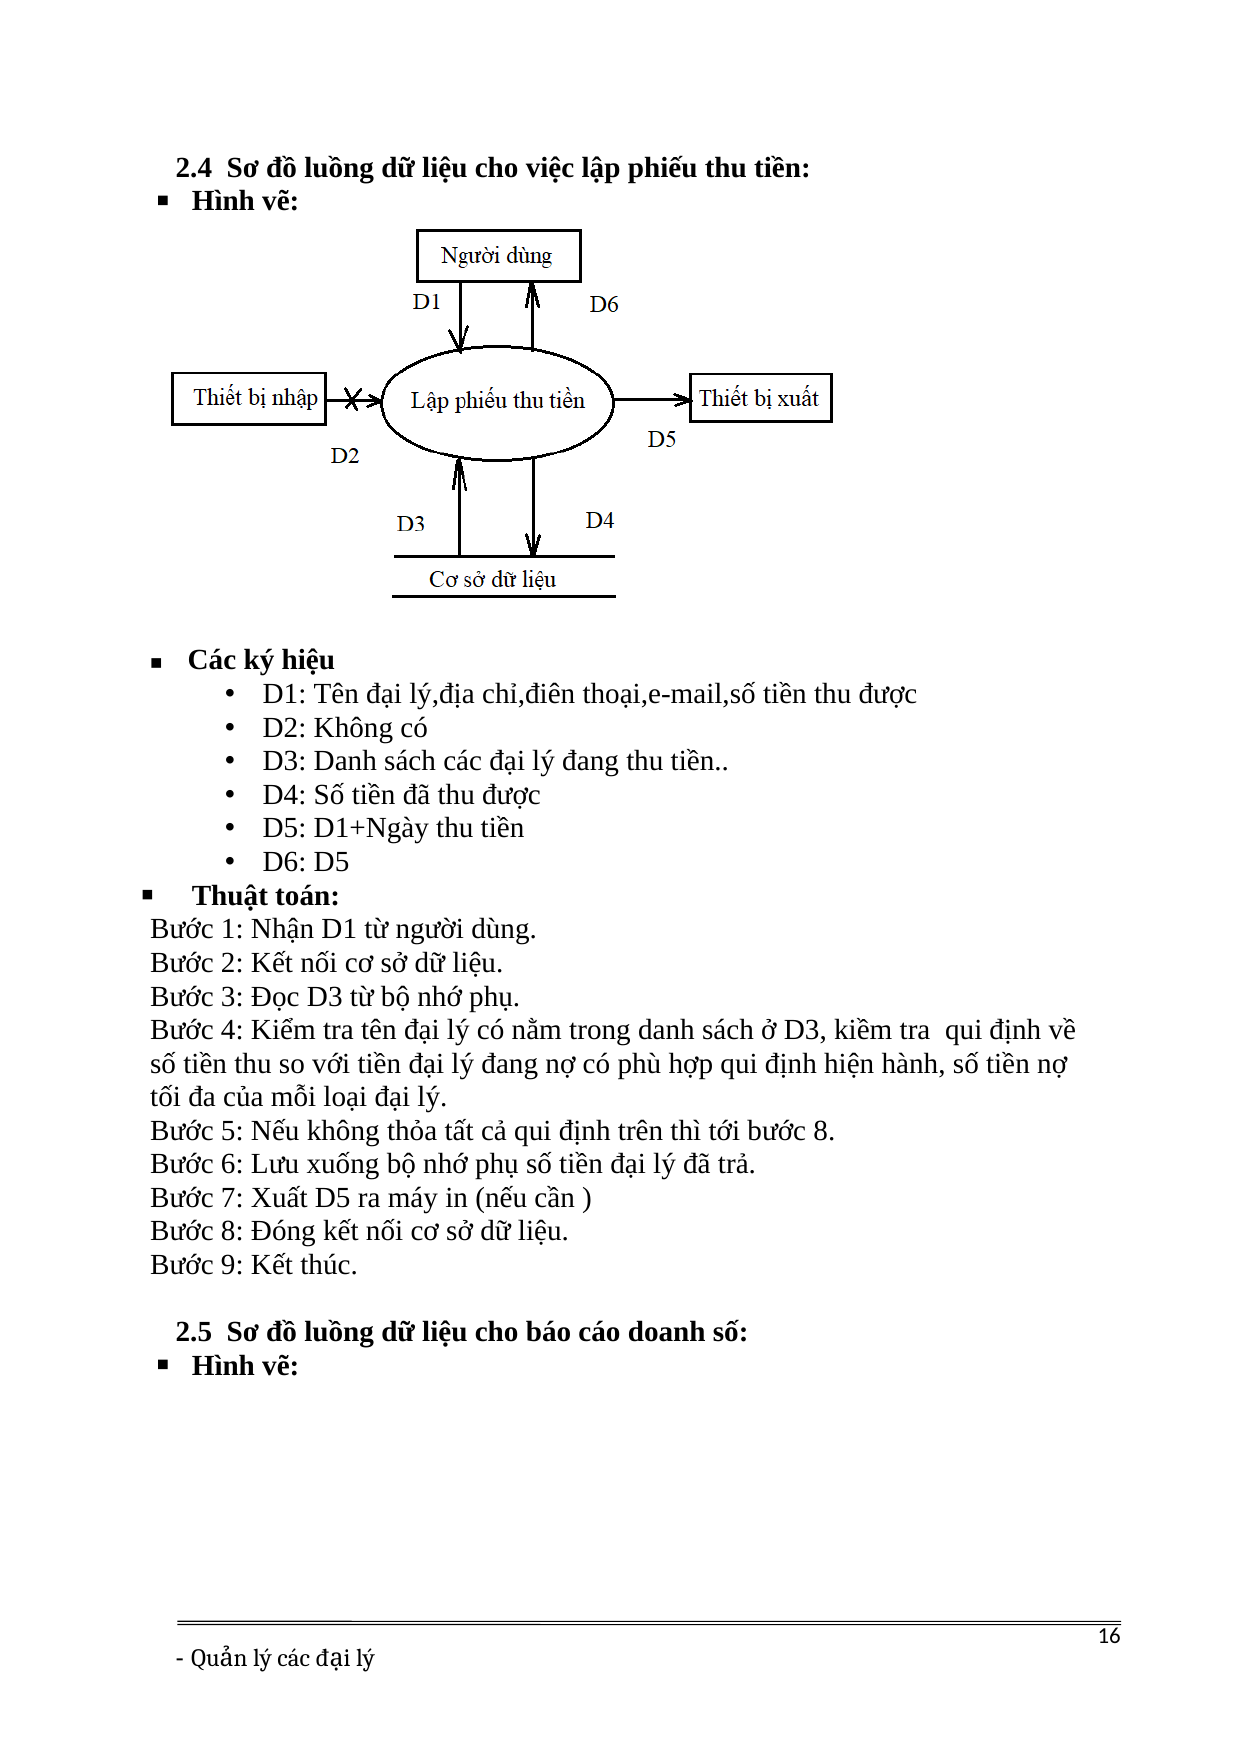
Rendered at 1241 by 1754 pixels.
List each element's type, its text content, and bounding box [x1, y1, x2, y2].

list Bước 8: Đóng kết nối cơ sở dữ liệu. [150, 1213, 1090, 1247]
text Các ký hiệu [150, 642, 1090, 676]
list Bước 6: Lưu xuống bộ nhớ phụ số tiền đại lý đã trả. [150, 1146, 1090, 1180]
list Hình vẽ: [156, 183, 1090, 217]
list D1: Tên đại lý,địa chỉ,điên thoại,e-mail,số tiền thu được [225, 676, 1090, 710]
list Hình vẽ: [156, 1348, 1090, 1381]
list Bước 4: Kiểm tra tên đại lý có nằm trong danh sách ở D3, kiềm tra qui định về số tiền thu so với tiền đại lý đang nợ có phù hợp qui định hiện hành, số tiền nợ tối đa của mỗi loại đại lý. [150, 1012, 1090, 1113]
list Bước 3: Đọc D3 từ bộ nhớ phụ. [150, 979, 1090, 1012]
list D3: Danh sách các đại lý đang thu tiền.. [225, 743, 1090, 777]
list D4: Số tiền đã thu được [225, 777, 1090, 811]
list Bước 9: Kết thúc. [150, 1247, 1090, 1281]
list Bước 5: Nếu không thỏa tất cả qui định trên thì tới bước 8. [150, 1113, 1090, 1146]
subtitle 2.4 Sơ đồ luồng dữ liệu cho việc lập phiếu thu tiền: [175, 150, 1090, 183]
list Bước 7: Xuất D5 ra máy in (nếu cần ) [150, 1180, 1090, 1213]
list Bước 1: Nhận D1 từ người dùng. [150, 912, 1090, 945]
list Bước 2: Kết nối cơ sở dữ liệu. [150, 945, 1090, 979]
list Thuật toán: [140, 878, 1090, 912]
picture [150, 217, 857, 609]
list D6: D5 [225, 844, 1090, 878]
list D5: D1+Ngày thu tiền [225, 811, 1090, 844]
list D2: Không có [225, 710, 1090, 743]
subtitle 2.5 Sơ đồ luồng dữ liệu cho báo cáo doanh số: [175, 1314, 1090, 1348]
